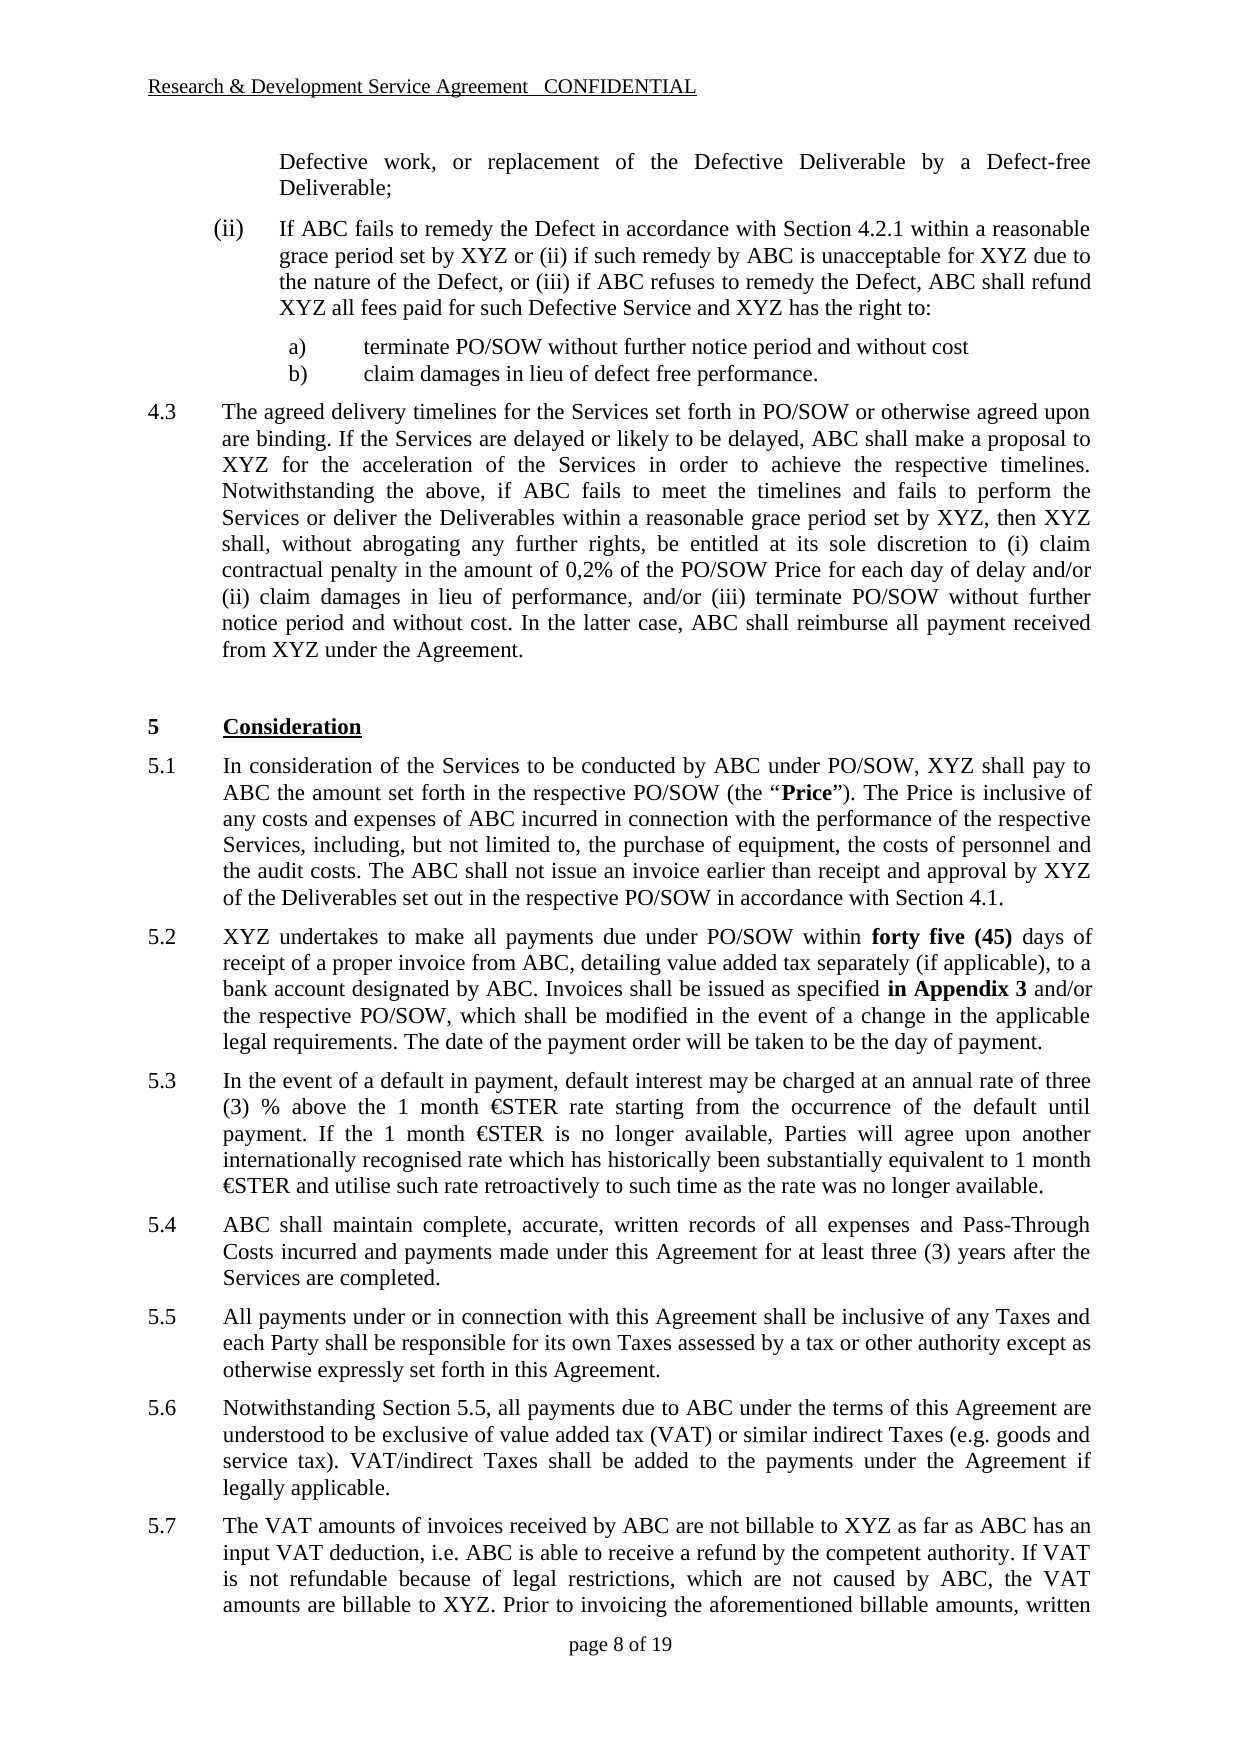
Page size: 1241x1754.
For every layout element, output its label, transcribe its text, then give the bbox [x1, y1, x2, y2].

list If ABC fails to remedy the Defect in accordance with Section 4.2.1 within a reasonable grace period set by XYZ or (ii) if such remedy by ABC is unacceptable for XYZ due to the nature of the Defect, or (iii) if ABC refuses to remedy the Defect, ABC shall refund XYZ all fees paid for such Defective Service and XYZ has the right to: [213, 213, 1092, 321]
list terminate PO/SOW without further notice period and without cost [288, 333, 1092, 359]
list claim damages in lieu of defect free performance. [288, 359, 1092, 386]
subtitle In the event of a default in payment, default interest may be charged at an annual rate of three (3) % above the 1 month €STER rate starting from the occurrence of the default until payment. If the 1 month €STER is no longer available, Parties will agree upon another internationally recognised rate which has historically been substantially equivalent to 1 month €STER and utilise such rate retroactively to such time as the rate was no longer available. [148, 1067, 1092, 1199]
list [213, 148, 1092, 200]
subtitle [148, 1512, 1092, 1618]
subtitle XYZ undertakes to make all payments due under PO/SOW within forty five (45) days of receipt of a proper invoice from ABC, detailing value added tax separately (if applicable), to a bank account designated by ABC. Invoices shall be issued as specified in Appendix 3 and/or the respective PO/SOW, which shall be modified in the event of a change in the applicable legal requirements. The date of the payment order will be taken to be the day of payment. [148, 923, 1092, 1054]
subtitle All payments under or in connection with this Agreement shall be inclusive of any Taxes and each Party shall be responsible for its own Taxes assessed by a tax or other authority except as otherwise expressly set forth in this Agreement. [148, 1303, 1092, 1382]
subtitle ABC shall maintain complete, accurate, written records of all expenses and Pass-Through Costs incurred and payments made under this Agreement for at least three (3) years after the Services are completed. [148, 1211, 1092, 1290]
subtitle In consideration of the Services to be conducted by ABC under PO/SOW, XYZ shall pay to ABC the amount set forth in the respective PO/SOW (the “Price”). The Price is inclusive of any costs and expenses of ABC incurred in connection with the performance of the respective Services, including, but not limited to, the purchase of equipment, the costs of personnel and the audit costs. The ABC shall not issue an invoice earlier than receipt and approval by XYZ of the Deliverables set out in the respective PO/SOW in accordance with Section 4.1. [148, 752, 1092, 910]
subtitle Notwithstanding Section 5.5, all payments due to ABC under the terms of this Agreement are understood to be exclusive of value added tax (VAT) or similar indirect Taxes (e.g. goods and service tax). VAT/indirect Taxes shall be added to the payments under the Agreement if legally applicable. [148, 1394, 1092, 1500]
subtitle Consideration [148, 713, 1092, 740]
list The agreed delivery timelines for the Services set forth in PO/SOW or otherwise agreed upon are binding. If the Services are delayed or likely to be delayed, ABC shall make a proposal to XYZ for the acceleration of the Services in order to achieve the respective timelines. Notwithstanding the above, if ABC fails to meet the timelines and fails to perform the Services or deliver the Deliverables within a reasonable grace period set by XYZ, then XYZ shall, without abrogating any further rights, be entitled at its sole discretion to (i) claim contractual penalty in the amount of 0,2% of the PO/SOW Price for each day of delay and/or (ii) claim damages in lieu of performance, and/or (iii) terminate PO/SOW without further notice period and without cost. In the latter case, ABC shall reimburse all payment received from XYZ under the Agreement. [148, 398, 1092, 662]
